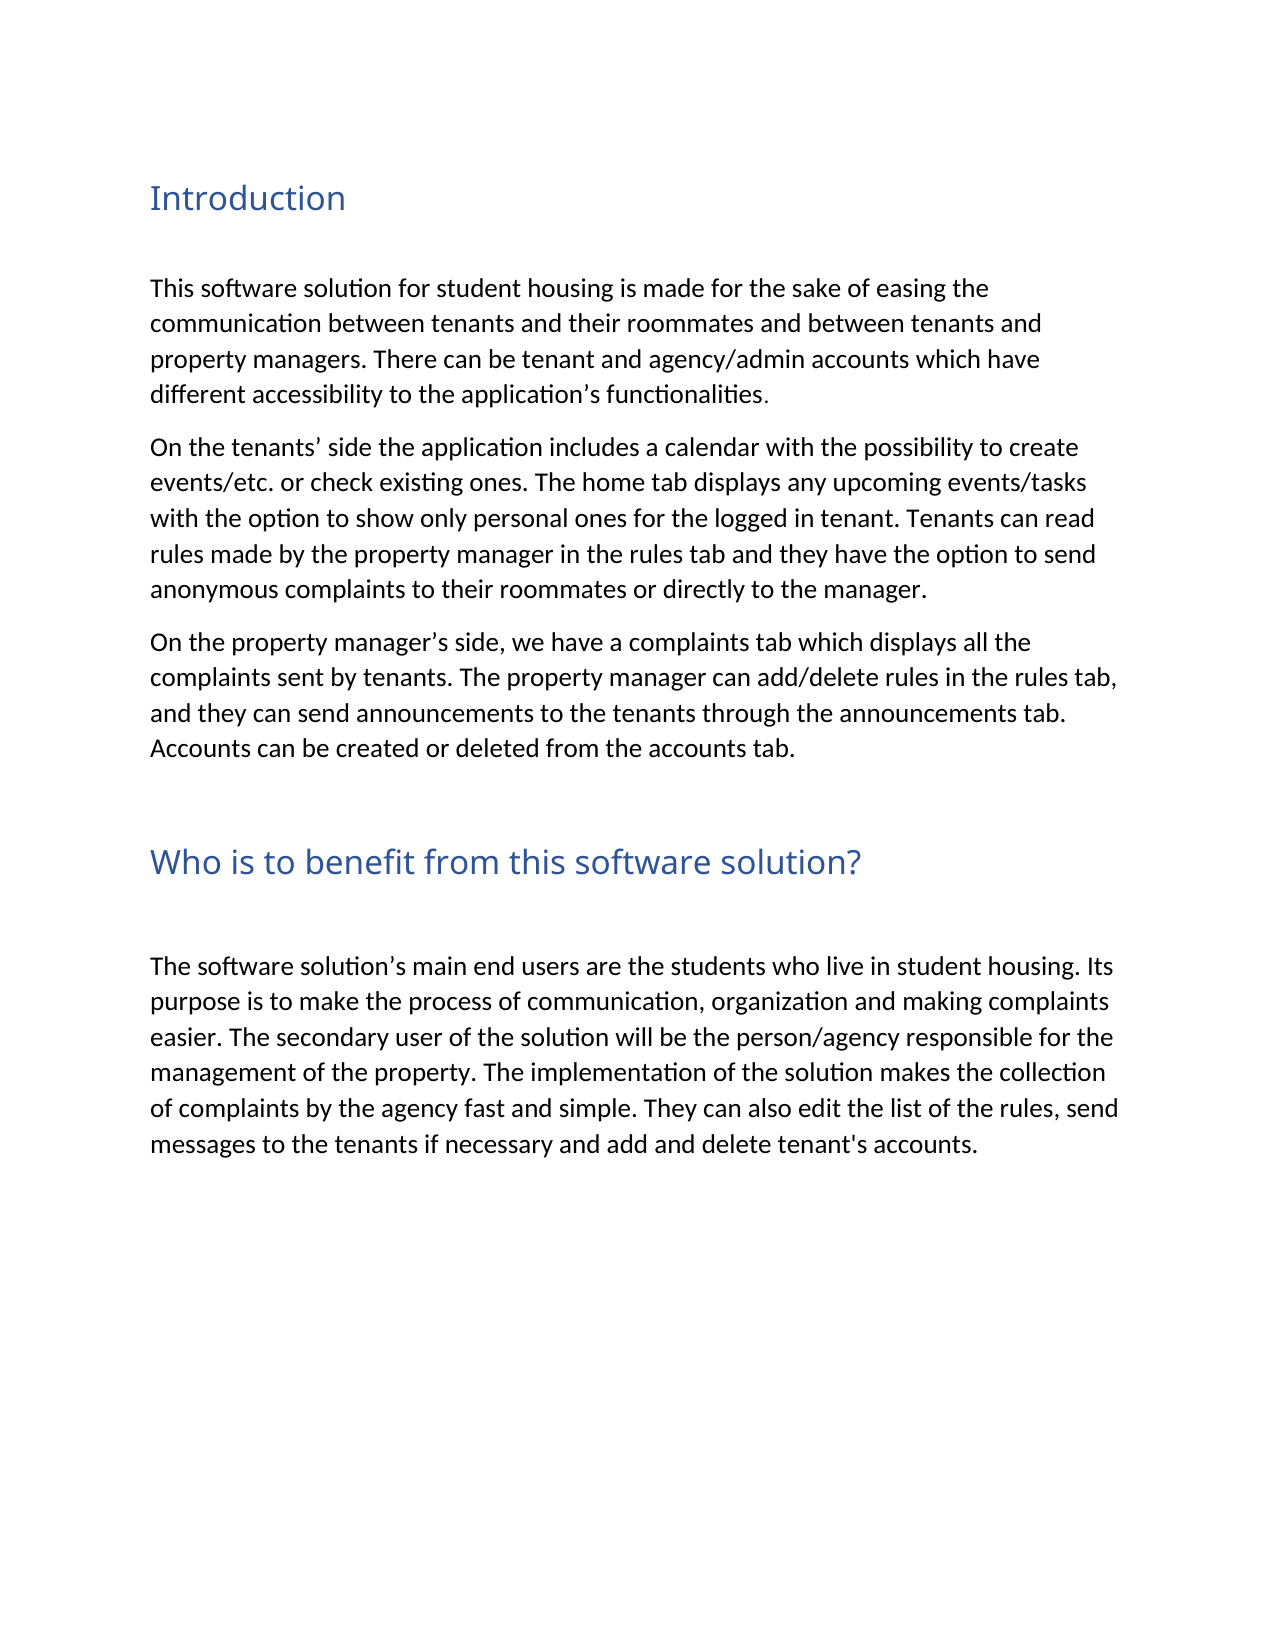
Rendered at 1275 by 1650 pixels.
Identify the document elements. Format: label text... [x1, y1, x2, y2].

text On the tenants’ side the application includes a calendar with the possibility to create events/etc. or check existing ones. The home tab displays any upcoming events/tasks with the option to show only personal ones for the logged in tenant. Tenants can read rules made by the property manager in the rules tab and they have the option to send anonymous complaints to their roommates or directly to the manager. [150, 430, 1125, 606]
subtitle Who is to benefit from this software solution? [150, 839, 1125, 884]
subtitle Introduction [150, 175, 1125, 220]
text The software solution’s main end users are the students who live in student housing. Its purpose is to make the process of communication, organization and making complaints easier. The secondary user of the solution will be the person/agency responsible for the management of the property. The implementation of the solution makes the collection of complaints by the agency fast and simple. They can also edit the list of the rules, send messages to the tenants if necessary and add and delete tenant's accounts. [150, 949, 1125, 1160]
text On the property manager’s side, we have a complaints tab which displays all the complaints sent by tenants. The property manager can add/delete rules in the rules tab, and they can send announcements to the tenants through the announcements tab. Accounts can be created or deleted from the accounts tab. [150, 625, 1125, 765]
text This software solution for student housing is made for the sake of easing the communication between tenants and their roommates and between tenants and property managers. There can be tenant and agency/admin accounts which have different accessibility to the application’s functionalities. [150, 271, 1125, 411]
